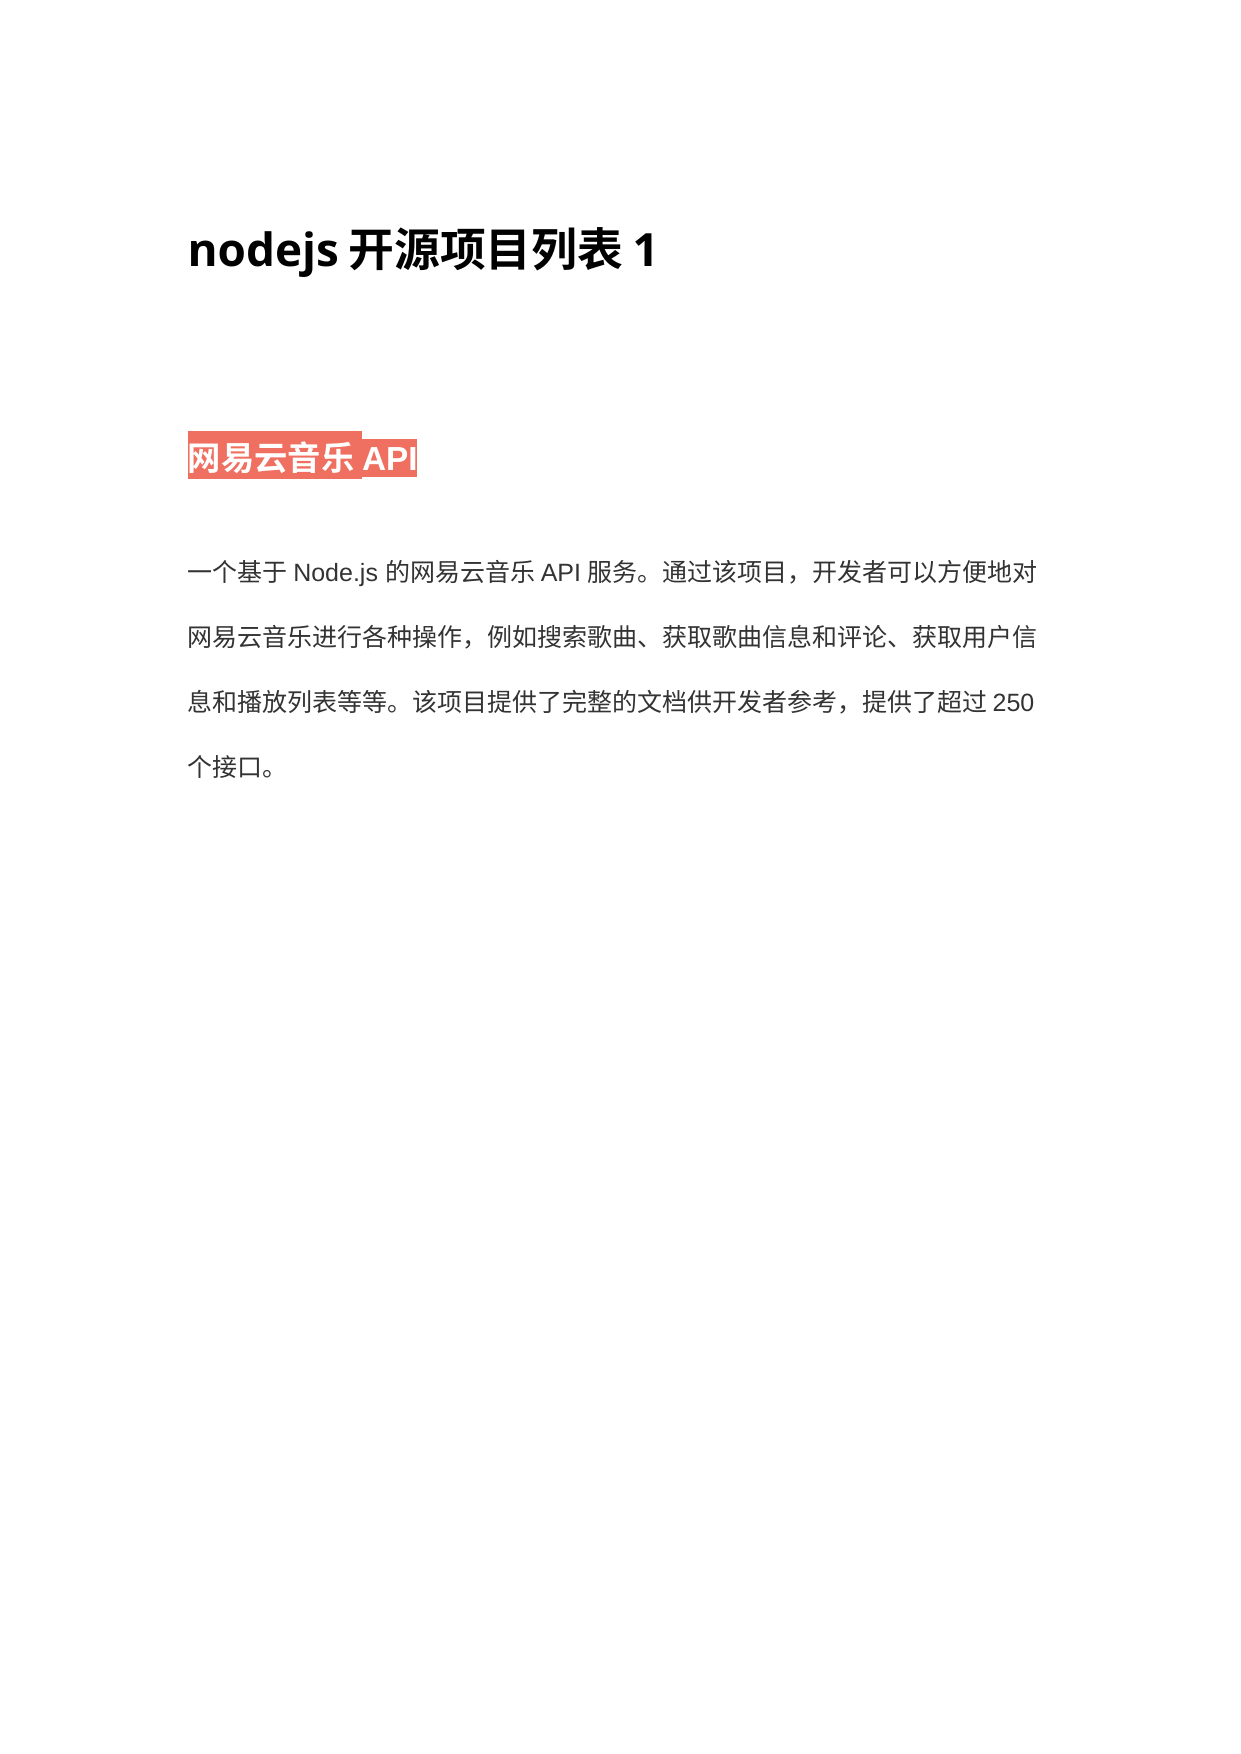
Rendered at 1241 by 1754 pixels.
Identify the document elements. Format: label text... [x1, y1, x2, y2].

text 一个基于 Node.js 的网易云音乐 API 服务。通过该项目，开发者可以方便地对网易云音乐进行各种操作，例如搜索歌曲、获取歌曲信息和评论、获取用户信息和播放列表等等。该项目提供了完整的文档供开发者参考，提供了超过250个接口。 [187, 538, 1053, 798]
subtitle 网易云音乐 API [187, 423, 1053, 488]
subtitle nodejs开源项目列表1 [187, 197, 1053, 295]
